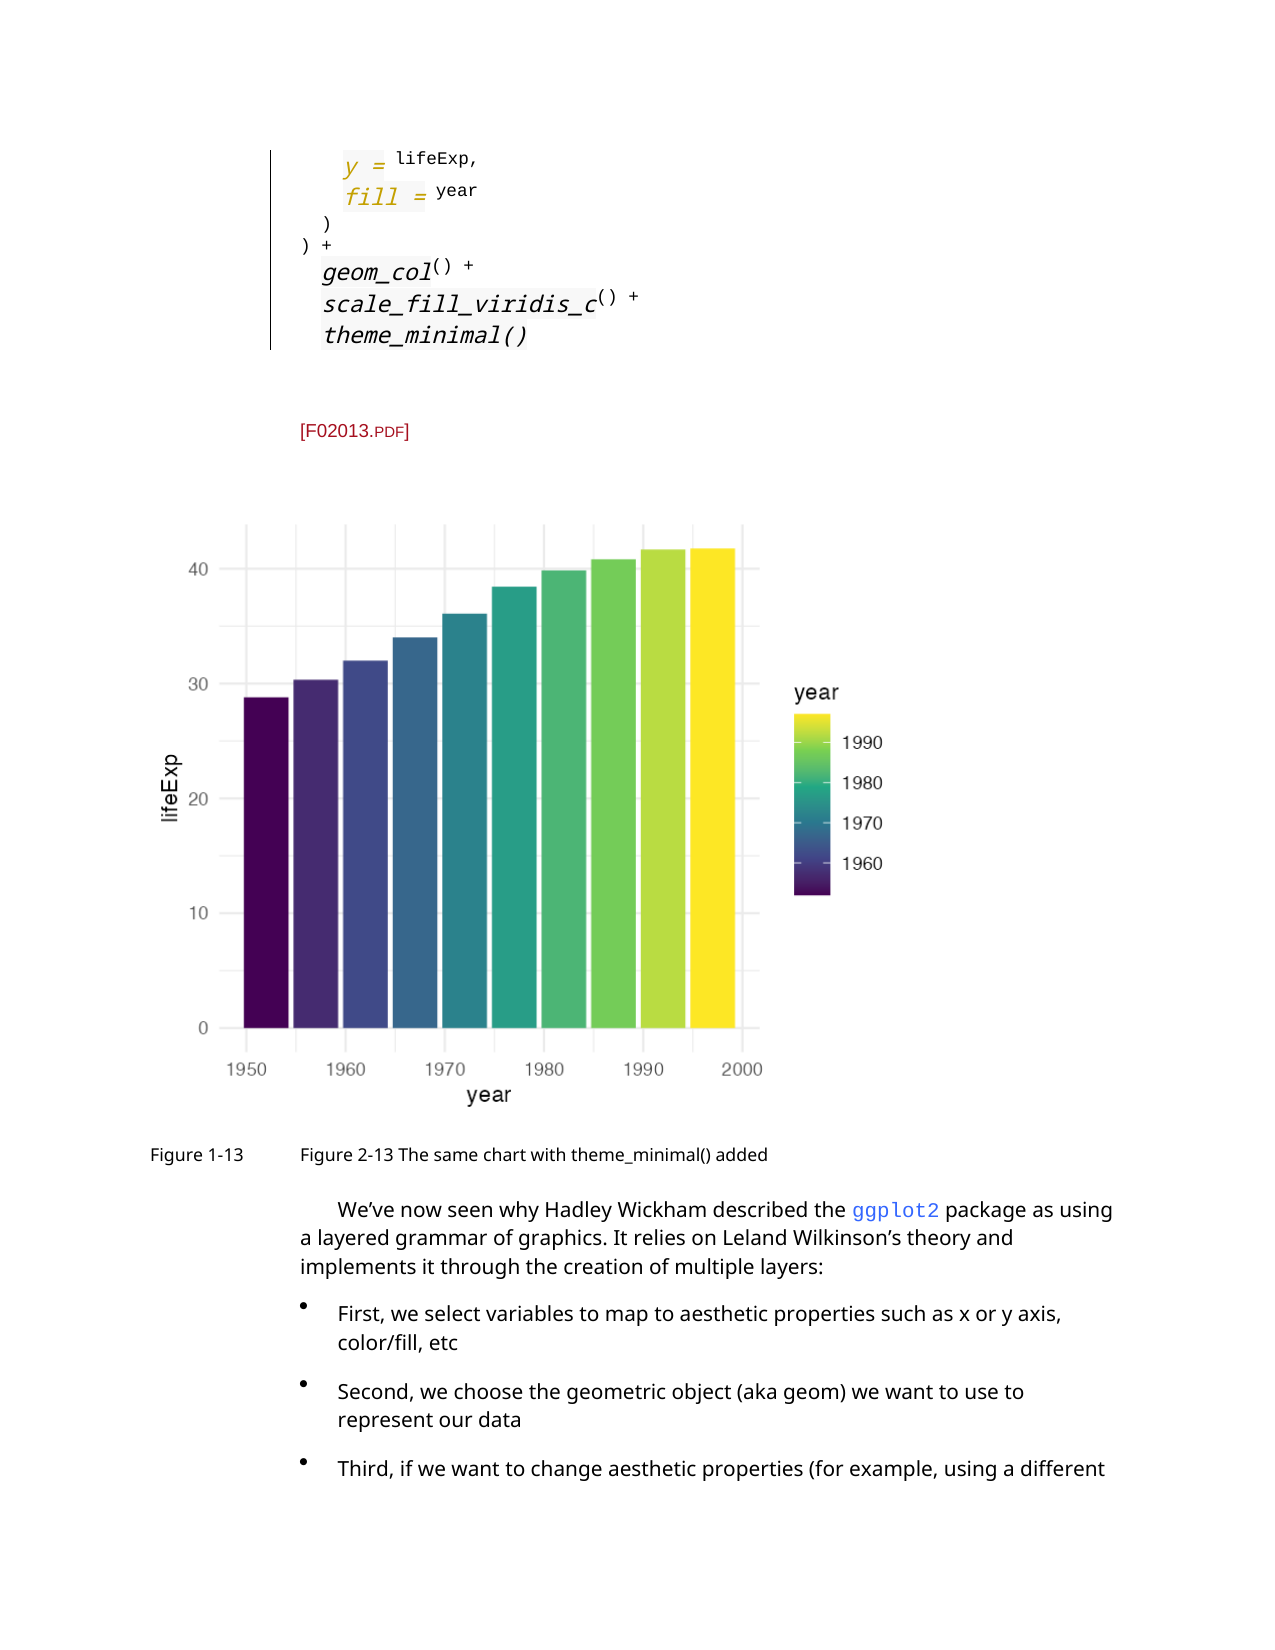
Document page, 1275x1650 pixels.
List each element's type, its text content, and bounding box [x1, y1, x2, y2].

text We’ve now seen why Hadley Wickham described the ggplot2 package as using a layered grammar of graphics. It relies on Leland Wilkinson’s theory and implements it through the creation of multiple layers: [300, 1195, 1125, 1280]
text [F02013.pdf] [300, 417, 1125, 442]
list First, we select variables to map to aesthetic properties such as x or y axis, color/fill, etc [300, 1299, 1125, 1356]
picture [150, 513, 905, 1118]
list Third, if we want to change aesthetic properties (for example, using a different palette), we do this with a scale_ function [300, 1454, 1125, 1483]
list Second, we choose the geometric object (aka geom) we want to use to represent our data [300, 1377, 1125, 1434]
text ggplot( data = gapminder_10_rows, mapping = aes( x = year, y = lifeExp, fill = year ) ) + geom_col() + scale_fill_viridis_c() + theme_minimal() [271, 150, 1125, 350]
text Figure 2-13 The same chart with theme_minimal() added [150, 1142, 1125, 1166]
